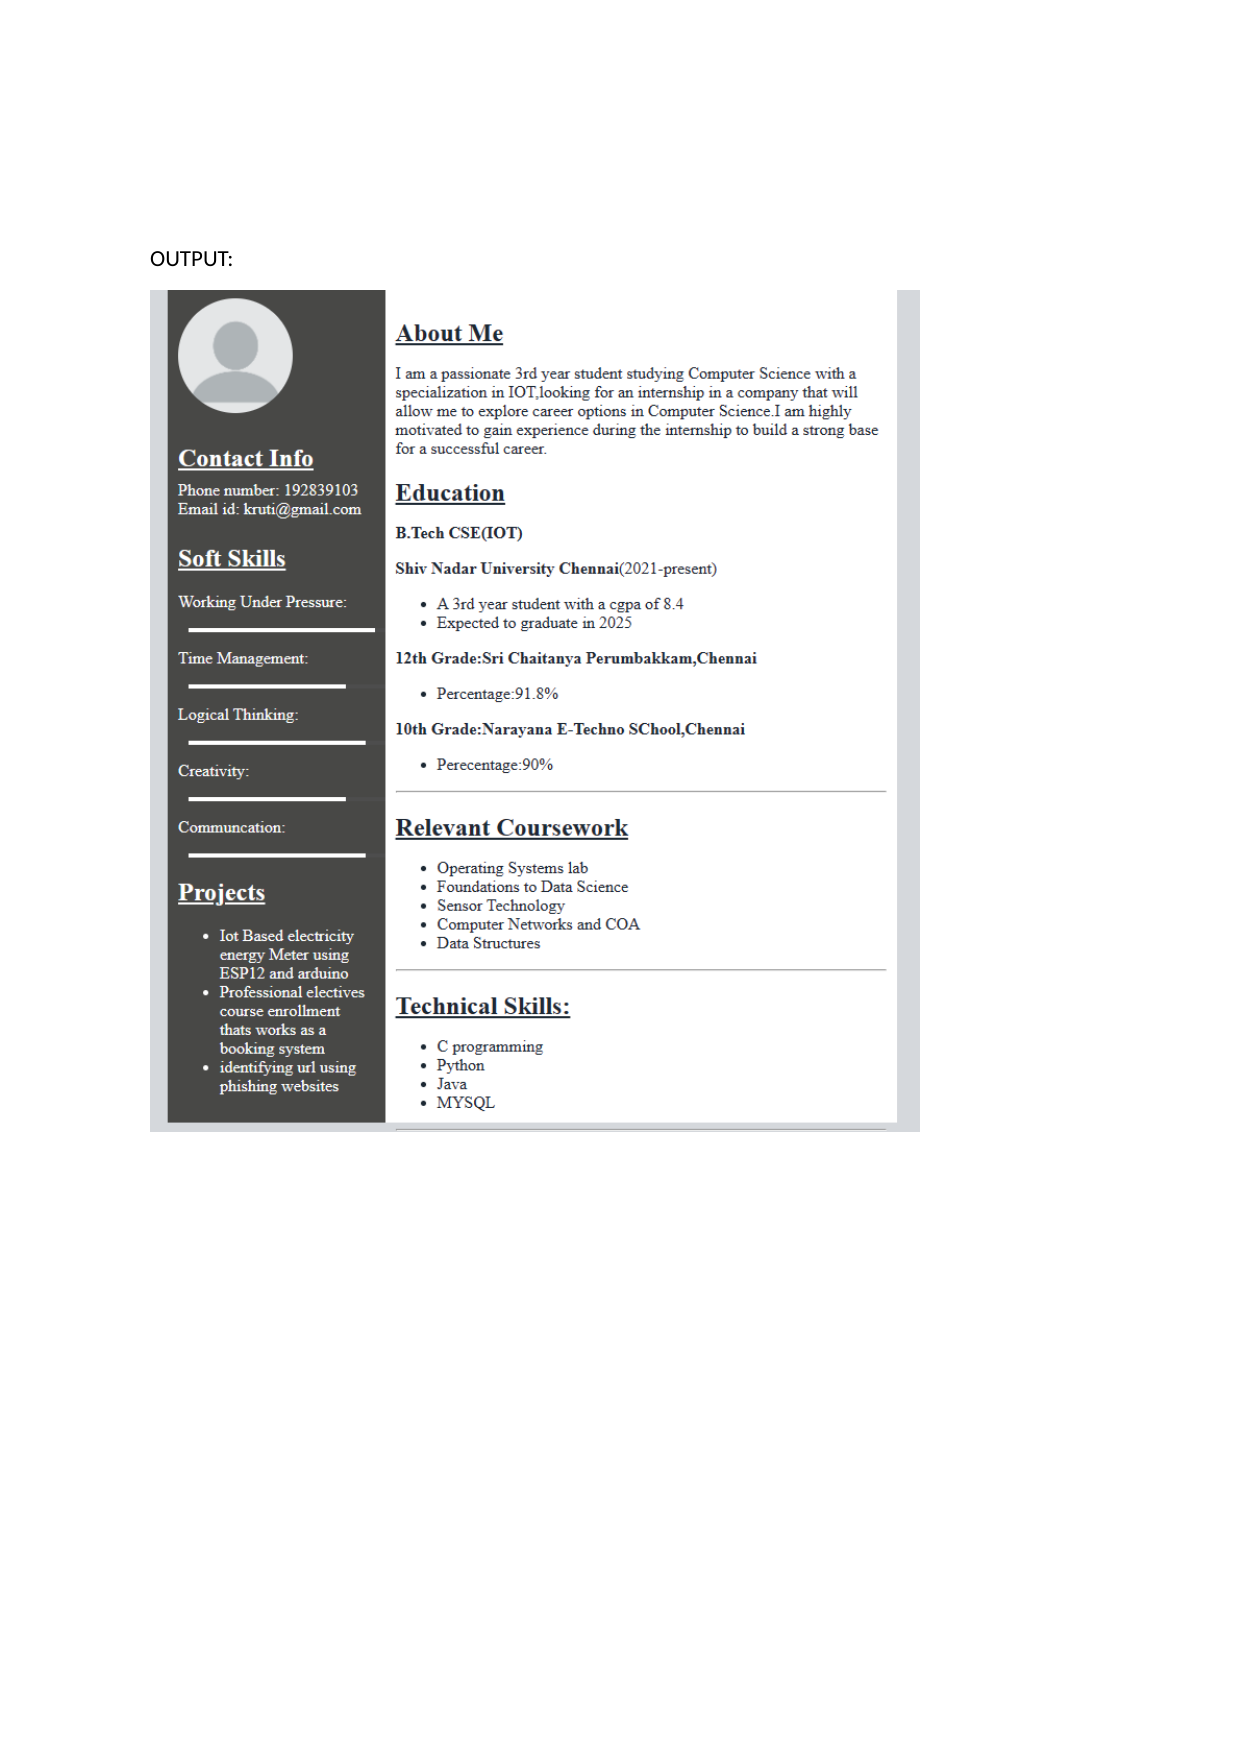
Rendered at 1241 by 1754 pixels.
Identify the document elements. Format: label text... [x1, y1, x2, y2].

picture [150, 290, 920, 1132]
text OUTPUT: [150, 244, 1090, 272]
